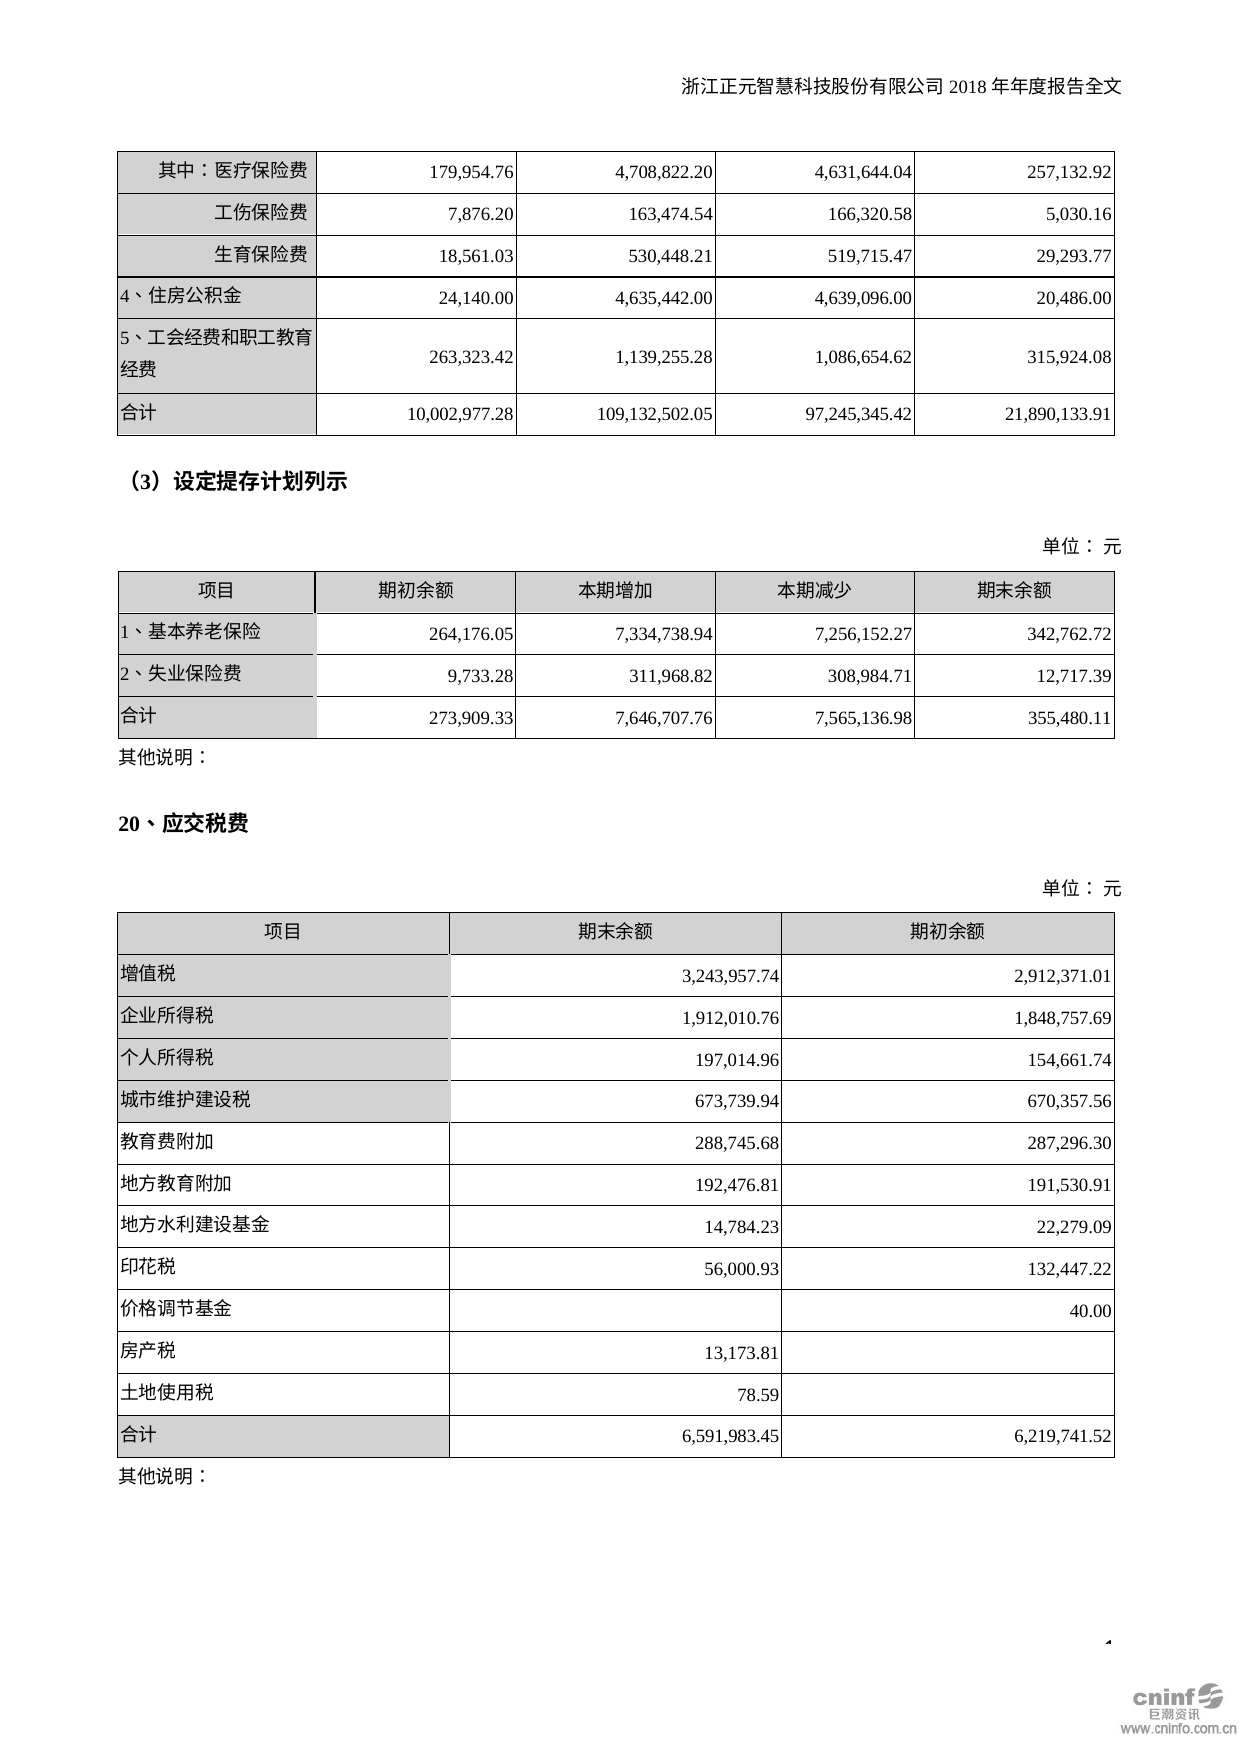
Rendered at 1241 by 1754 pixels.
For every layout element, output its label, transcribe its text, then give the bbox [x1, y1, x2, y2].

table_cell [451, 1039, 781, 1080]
text 单位： 元 [102, 534, 1122, 559]
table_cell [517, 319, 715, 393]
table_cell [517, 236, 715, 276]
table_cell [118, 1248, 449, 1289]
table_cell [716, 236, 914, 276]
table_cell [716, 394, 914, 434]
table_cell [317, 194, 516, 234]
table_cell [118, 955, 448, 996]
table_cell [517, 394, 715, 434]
picture [1115, 1680, 1240, 1737]
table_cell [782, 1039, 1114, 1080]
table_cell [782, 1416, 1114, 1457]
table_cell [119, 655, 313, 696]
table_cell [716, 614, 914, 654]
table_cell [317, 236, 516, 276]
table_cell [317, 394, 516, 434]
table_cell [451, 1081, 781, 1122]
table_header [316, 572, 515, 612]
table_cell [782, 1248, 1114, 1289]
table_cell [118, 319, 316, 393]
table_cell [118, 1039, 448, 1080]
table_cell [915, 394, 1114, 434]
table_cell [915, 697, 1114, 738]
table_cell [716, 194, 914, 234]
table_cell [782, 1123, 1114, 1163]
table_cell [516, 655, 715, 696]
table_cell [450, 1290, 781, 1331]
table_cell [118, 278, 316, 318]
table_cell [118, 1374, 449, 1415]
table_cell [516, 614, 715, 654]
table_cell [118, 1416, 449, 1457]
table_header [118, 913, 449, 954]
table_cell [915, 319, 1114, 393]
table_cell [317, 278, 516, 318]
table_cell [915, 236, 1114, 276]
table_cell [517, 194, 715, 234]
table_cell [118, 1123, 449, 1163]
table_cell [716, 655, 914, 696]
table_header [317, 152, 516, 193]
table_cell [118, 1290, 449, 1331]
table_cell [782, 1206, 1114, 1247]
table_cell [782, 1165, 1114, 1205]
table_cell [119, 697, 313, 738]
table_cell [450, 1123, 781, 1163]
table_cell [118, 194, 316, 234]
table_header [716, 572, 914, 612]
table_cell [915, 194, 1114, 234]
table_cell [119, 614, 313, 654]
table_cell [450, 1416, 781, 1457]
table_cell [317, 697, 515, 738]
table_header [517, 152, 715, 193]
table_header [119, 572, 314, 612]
text （3）设定提存计划列示 [118, 466, 1240, 496]
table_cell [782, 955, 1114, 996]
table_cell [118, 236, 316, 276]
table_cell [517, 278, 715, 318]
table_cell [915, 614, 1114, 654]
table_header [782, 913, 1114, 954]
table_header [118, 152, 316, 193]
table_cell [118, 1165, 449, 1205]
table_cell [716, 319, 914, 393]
text 20、应交税费 [118, 808, 1240, 838]
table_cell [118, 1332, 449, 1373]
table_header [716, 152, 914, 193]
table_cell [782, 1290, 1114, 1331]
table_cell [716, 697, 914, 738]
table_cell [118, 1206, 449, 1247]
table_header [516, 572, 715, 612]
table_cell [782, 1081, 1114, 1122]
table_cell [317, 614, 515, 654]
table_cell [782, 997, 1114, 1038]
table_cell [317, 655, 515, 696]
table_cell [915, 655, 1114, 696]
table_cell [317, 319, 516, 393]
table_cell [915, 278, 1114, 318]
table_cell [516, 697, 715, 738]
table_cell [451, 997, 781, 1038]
text 其他说明： [118, 744, 1240, 770]
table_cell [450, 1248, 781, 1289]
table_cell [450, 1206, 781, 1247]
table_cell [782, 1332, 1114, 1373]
text 其他说明： [118, 1463, 1240, 1488]
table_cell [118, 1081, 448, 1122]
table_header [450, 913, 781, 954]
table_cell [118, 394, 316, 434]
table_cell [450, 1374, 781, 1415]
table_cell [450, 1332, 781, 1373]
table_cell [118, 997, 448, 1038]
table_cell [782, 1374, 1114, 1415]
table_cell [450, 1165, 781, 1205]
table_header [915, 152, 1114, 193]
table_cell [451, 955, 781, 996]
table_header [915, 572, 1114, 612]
text 单位： 元 [102, 875, 1122, 901]
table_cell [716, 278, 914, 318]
